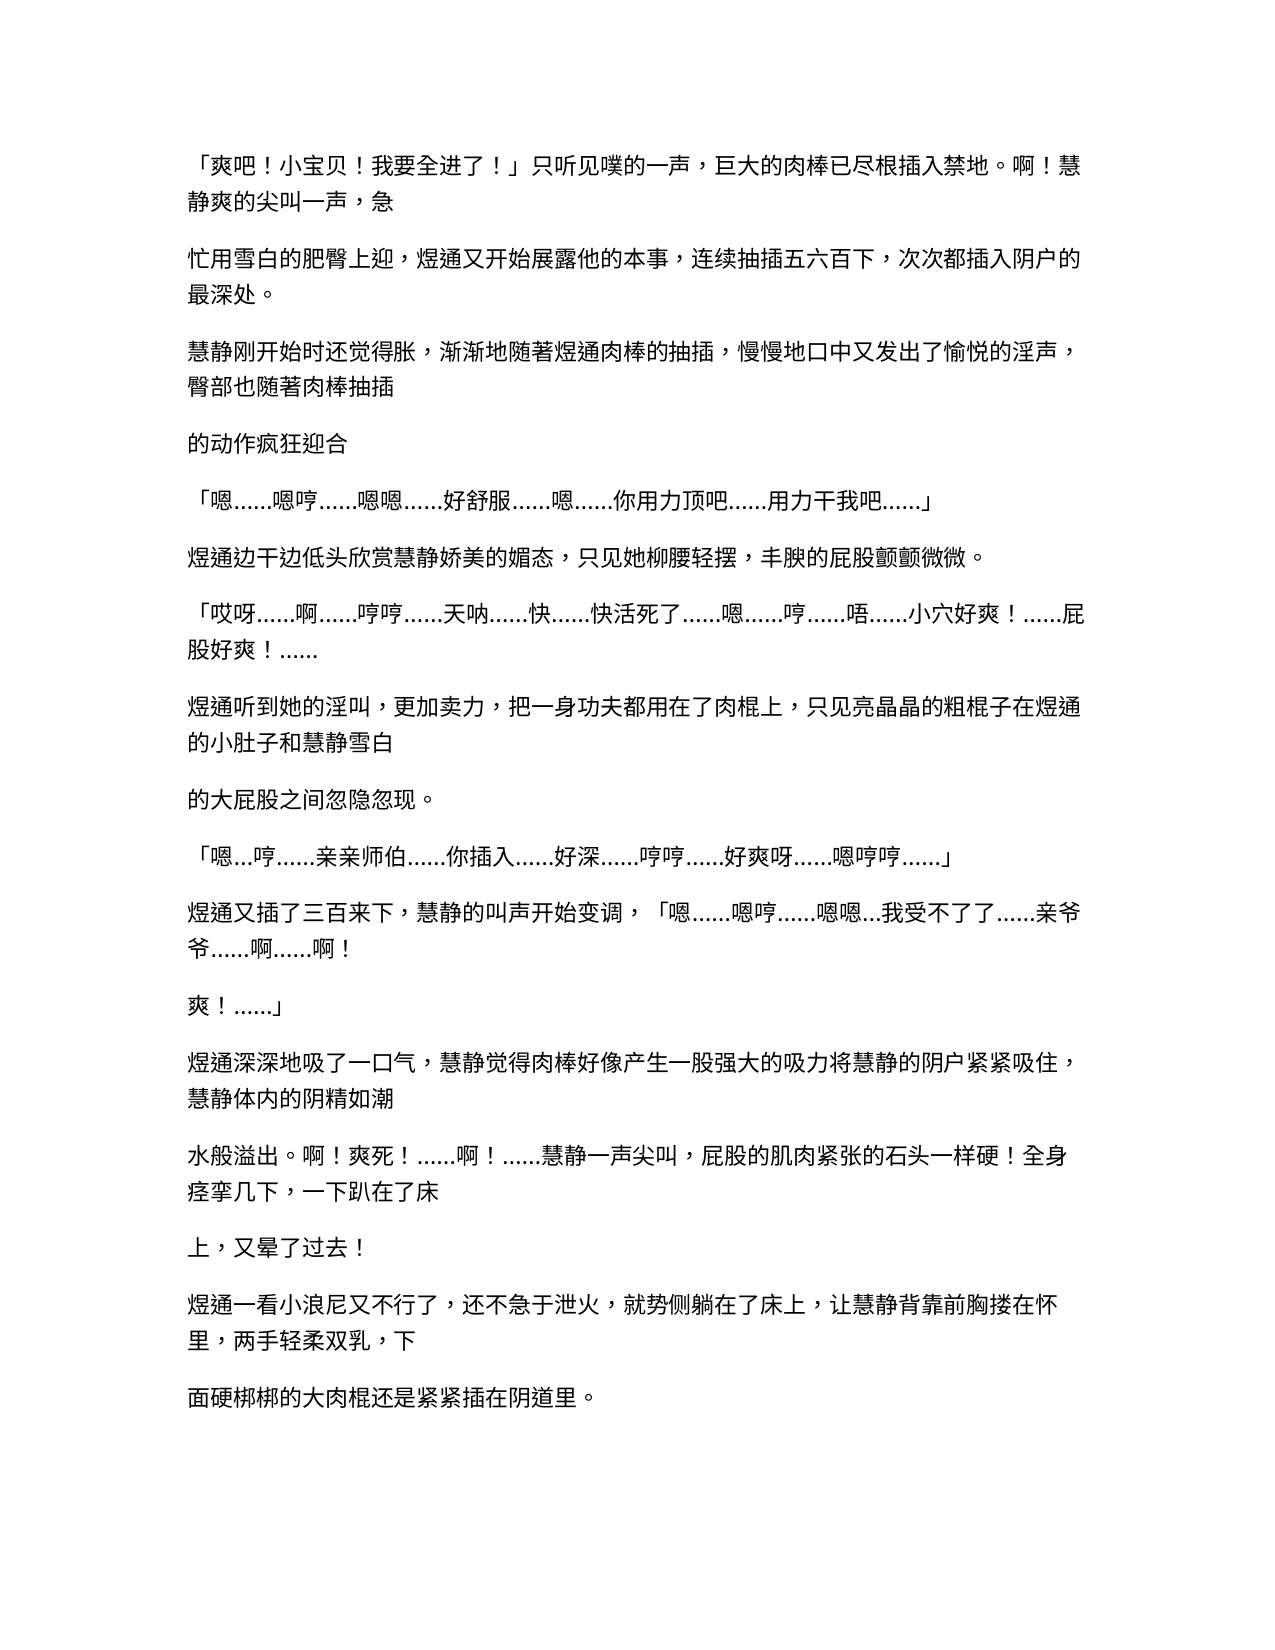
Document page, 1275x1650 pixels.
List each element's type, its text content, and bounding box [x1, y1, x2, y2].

text 上，又晕了过去！ [187, 1232, 1087, 1263]
text 煜通边干边低头欣赏慧静娇美的媚态，只见她柳腰轻摆，丰腴的屁股颤颤微微。 [187, 542, 1087, 573]
text 的动作疯狂迎合 [187, 428, 1087, 459]
text 煜通听到她的淫叫，更加卖力，把一身功夫都用在了肉棍上，只见亮晶晶的粗棍子在煜通的小肚子和慧静雪白 [187, 691, 1087, 758]
text 的大屁股之间忽隐忽现。 [187, 784, 1087, 815]
text 慧静刚开始时还觉得胀，渐渐地随著煜通肉棒的抽插，慢慢地口中又发出了愉悦的淫声，臀部也随著肉棒抽插 [187, 335, 1087, 403]
text 「哎呀……啊……哼哼……天呐……快……快活死了……嗯……哼……唔……小穴好爽！……屁股好爽！…… [187, 598, 1087, 666]
text 水般溢出。啊！爽死！……啊！……慧静一声尖叫，屁股的肌肉紧张的石头一样硬！全身痉挛几下，一下趴在了床 [187, 1139, 1087, 1207]
text 煜通深深地吸了一口气，慧静觉得肉棒好像产生一股强大的吸力将慧静的阴户紧紧吸住，慧静体内的阴精如潮 [187, 1047, 1087, 1114]
text 「爽吧！小宝贝！我要全进了！」只听见噗的一声，巨大的肉棒已尽根插入禁地。啊！慧静爽的尖叫一声，急 [187, 150, 1087, 217]
text 爽！……」 [187, 990, 1087, 1021]
text 「嗯…哼……亲亲师伯……你插入……好深……哼哼……好爽呀……嗯哼哼……」 [187, 841, 1087, 872]
text 煜通一看小浪尼又不行了，还不急于泄火，就势侧躺在了床上，让慧静背靠前胸搂在怀里，两手轻柔双乳，下 [187, 1289, 1087, 1356]
text 忙用雪白的肥臀上迎，煜通又开始展露他的本事，连续抽插五六百下，次次都插入阴户的最深处。 [187, 243, 1087, 310]
text 煜通又插了三百来下，慧静的叫声开始变调，「嗯……嗯哼……嗯嗯…我受不了了……亲爷爷……啊……啊！ [187, 897, 1087, 964]
text 「嗯……嗯哼……嗯嗯……好舒服……嗯……你用力顶吧……用力干我吧……」 [187, 485, 1087, 516]
text 面硬梆梆的大肉棍还是紧紧插在阴道里。 [187, 1382, 1087, 1413]
